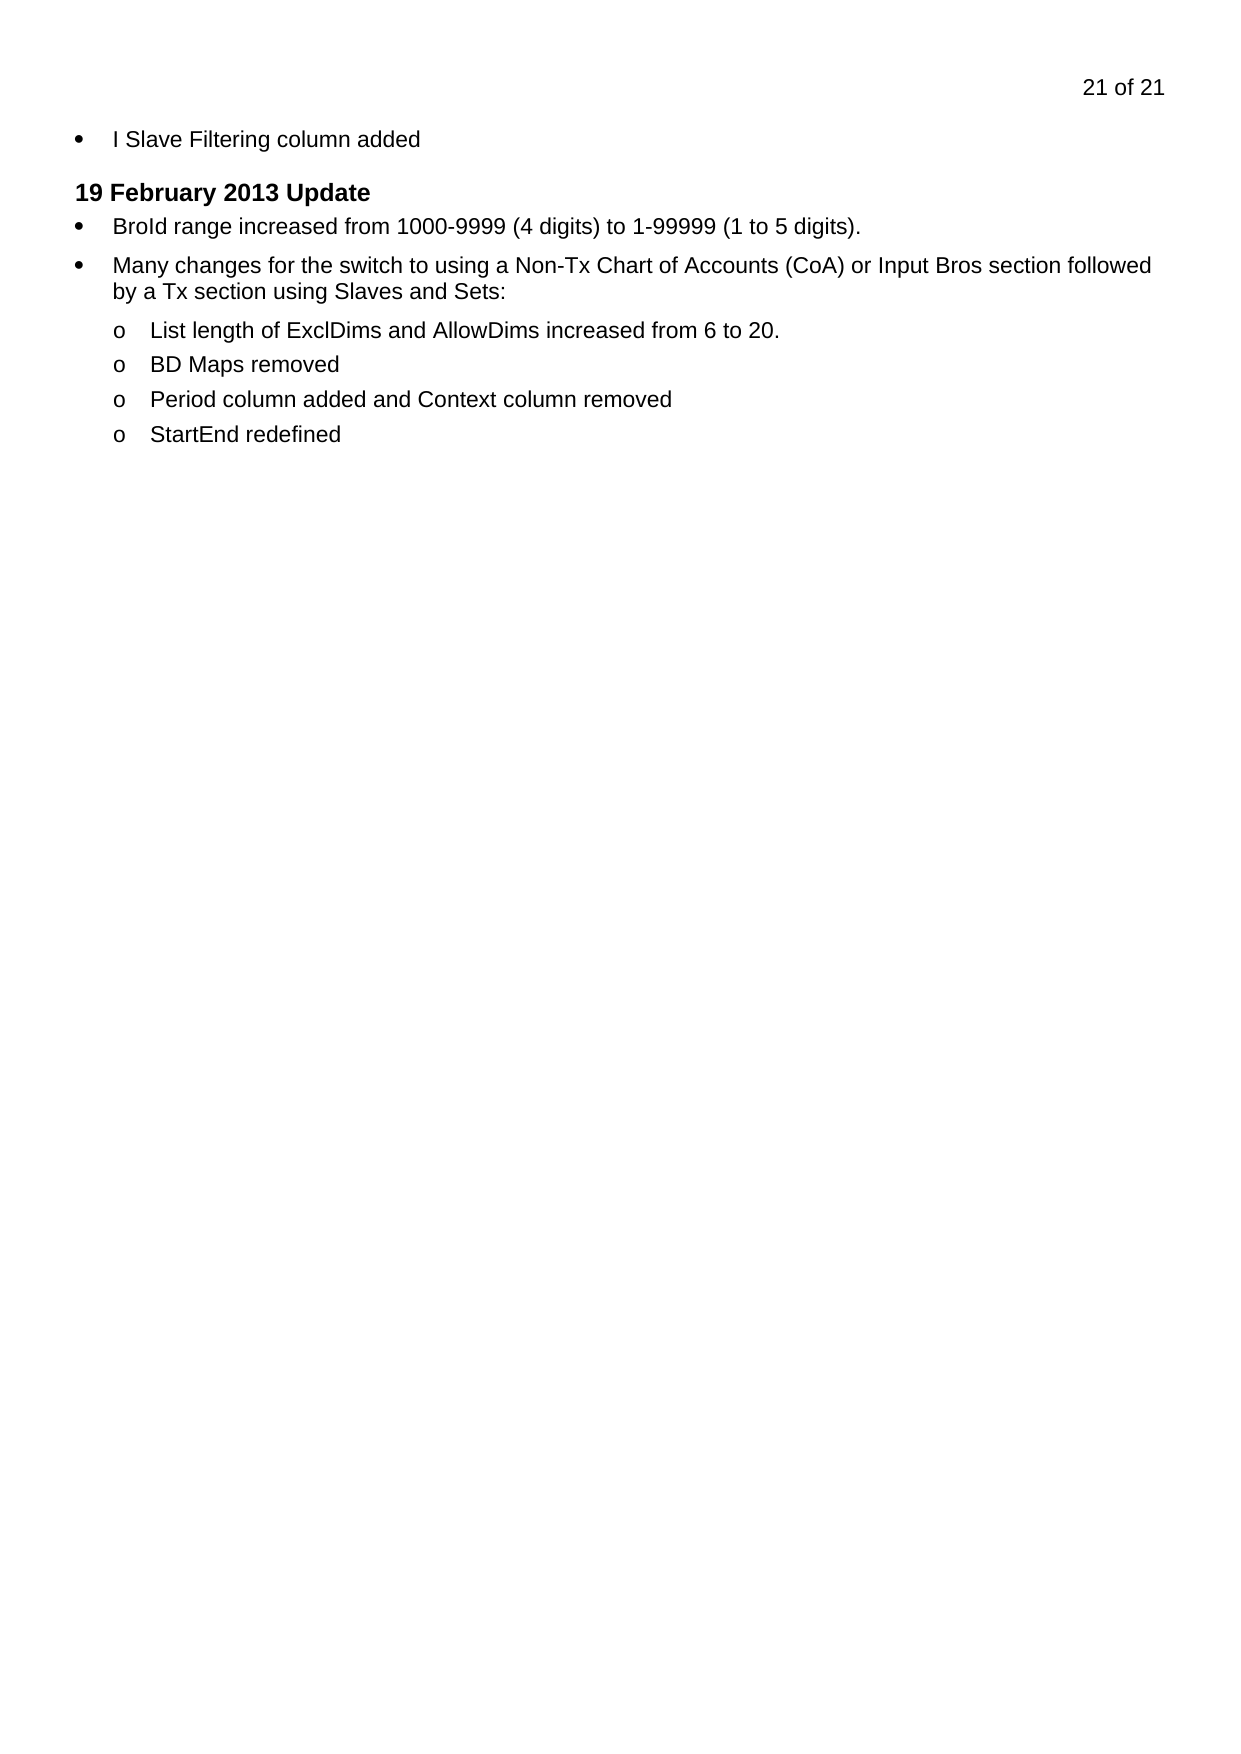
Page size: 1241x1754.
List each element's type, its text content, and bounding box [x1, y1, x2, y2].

list Many changes for the switch to using a Non-Tx Chart of Accounts (CoA) or Input Bros section followed by a Tx section using Slaves and Sets: [75, 252, 1165, 304]
list StartEnd redefined [112, 421, 1165, 449]
subtitle 19 February 2013 Update [75, 178, 1165, 207]
list BroId range increased from 1000-9999 (4 digits) to 1-99999 (1 to 5 digits). [75, 213, 1165, 239]
list List length of ExclDims and AllowDims increased from 6 to 20. [112, 317, 1165, 345]
list Period column added and Context column removed [112, 386, 1165, 414]
list I Slave Filtering column added [75, 126, 1165, 153]
list BD Maps removed [112, 351, 1165, 380]
